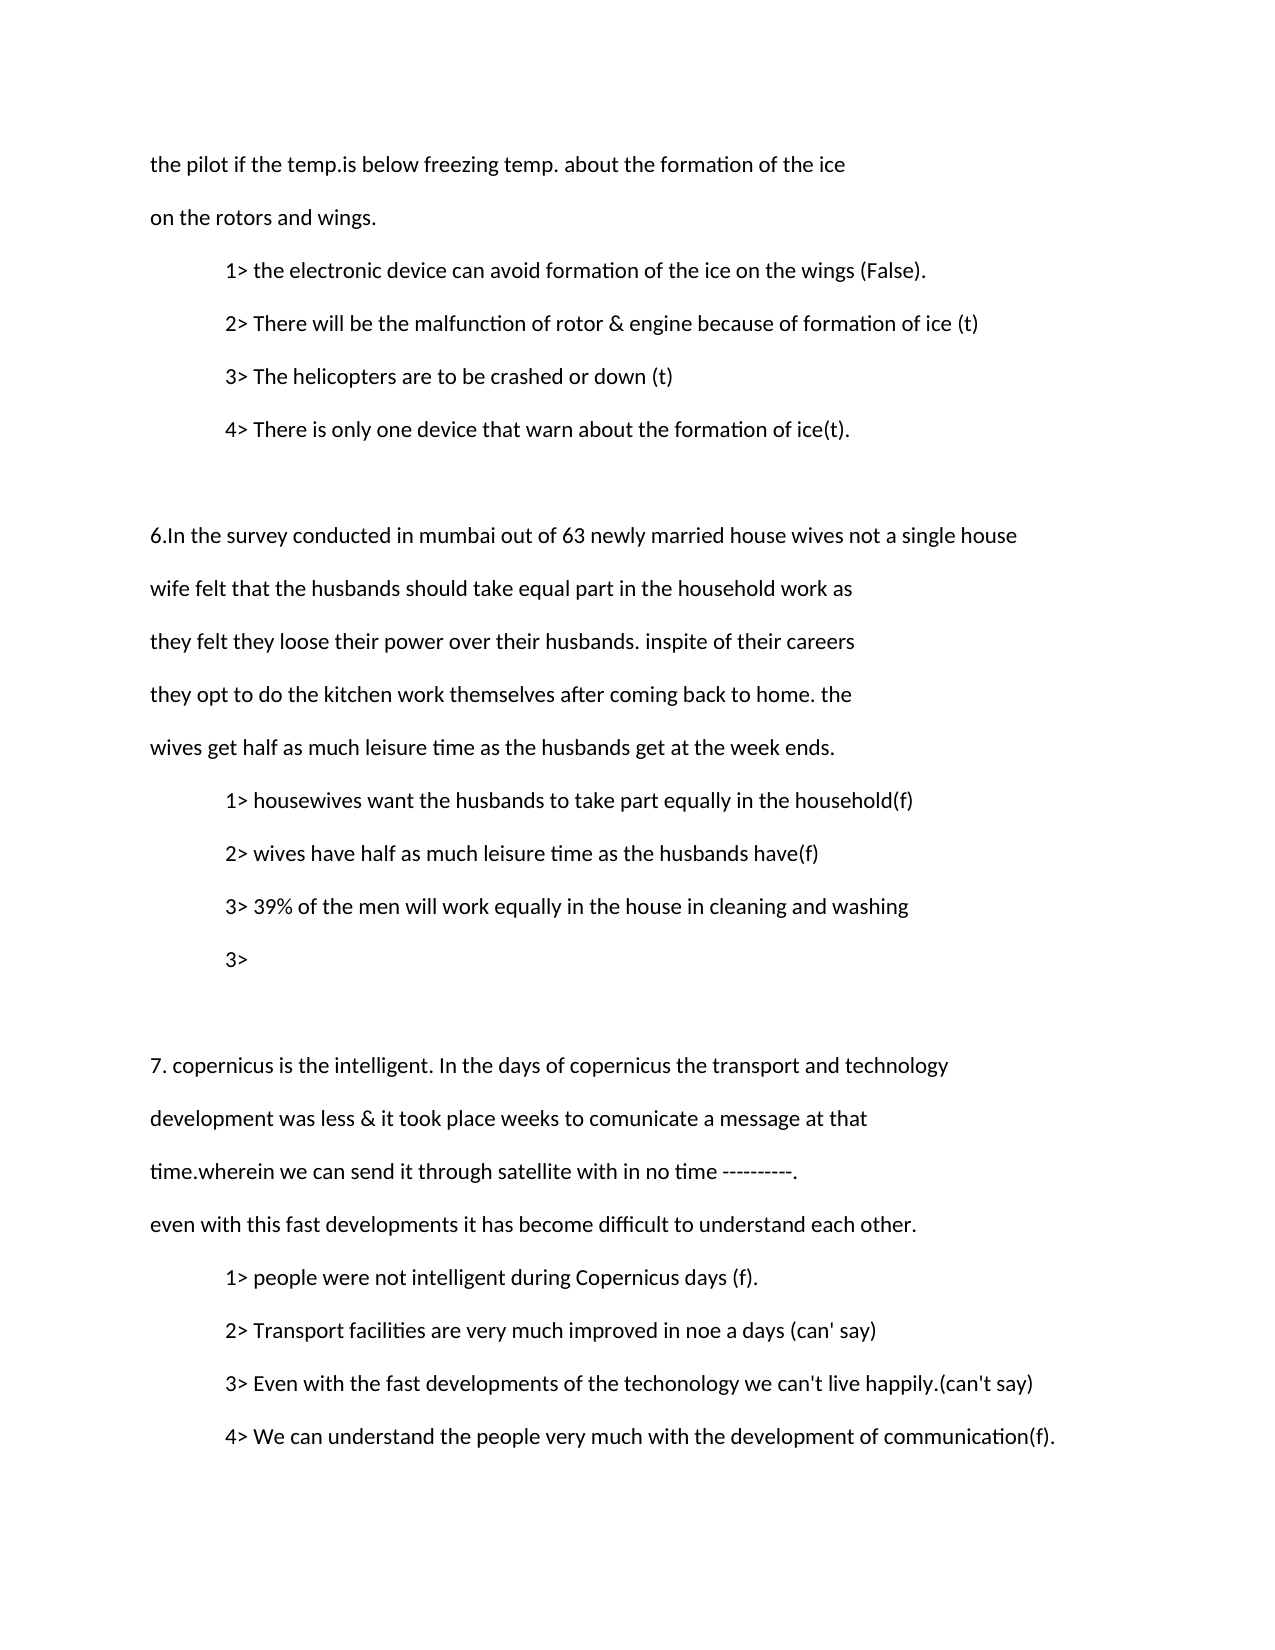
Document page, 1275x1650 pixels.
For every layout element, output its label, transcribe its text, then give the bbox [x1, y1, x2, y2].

text 1> the electronic device can avoid formation of the ice on the wings (False). [150, 256, 1125, 284]
text even with this fast developments it has become difficult to understand each other. [150, 1210, 1125, 1238]
text 4> There is only one device that warn about the formation of ice(t). [150, 415, 1125, 443]
text 3> Even with the fast developments of the techonology we can't live happily.(can't say) [150, 1369, 1125, 1397]
text 2> Transport facilities are very much improved in noe a days (can' say) [150, 1316, 1125, 1344]
text on the rotors and wings. [150, 203, 1125, 231]
text 2> There will be the malfunction of rotor & engine because of formation of ice (t) [150, 309, 1125, 337]
text 1> housewives want the husbands to take part equally in the household(f) [150, 786, 1125, 814]
text they felt they loose their power over their husbands. inspite of their careers [150, 627, 1125, 655]
text 1> people were not intelligent during Copernicus days (f). [150, 1263, 1125, 1291]
text 2> wives have half as much leisure time as the husbands have(f) [150, 839, 1125, 867]
text time.wherein we can send it through satellite with in no time ----------. [150, 1157, 1125, 1185]
text wife felt that the husbands should take equal part in the household work as [150, 574, 1125, 602]
text 6.In the survey conducted in mumbai out of 63 newly married house wives not a single house [150, 521, 1125, 549]
text 4> We can understand the people very much with the development of communication(f). [150, 1422, 1125, 1451]
text 7. copernicus is the intelligent. In the days of copernicus the transport and technology [150, 1051, 1125, 1079]
text 3> [150, 945, 1125, 973]
text 3> The helicopters are to be crashed or down (t) [150, 362, 1125, 390]
text the pilot if the temp.is below freezing temp. about the formation of the ice [150, 150, 1125, 178]
text they opt to do the kitchen work themselves after coming back to home. the [150, 680, 1125, 708]
text wives get half as much leisure time as the husbands get at the week ends. [150, 733, 1125, 761]
text development was less & it took place weeks to comunicate a message at that [150, 1104, 1125, 1132]
text 3> 39% of the men will work equally in the house in cleaning and washing [150, 892, 1125, 920]
